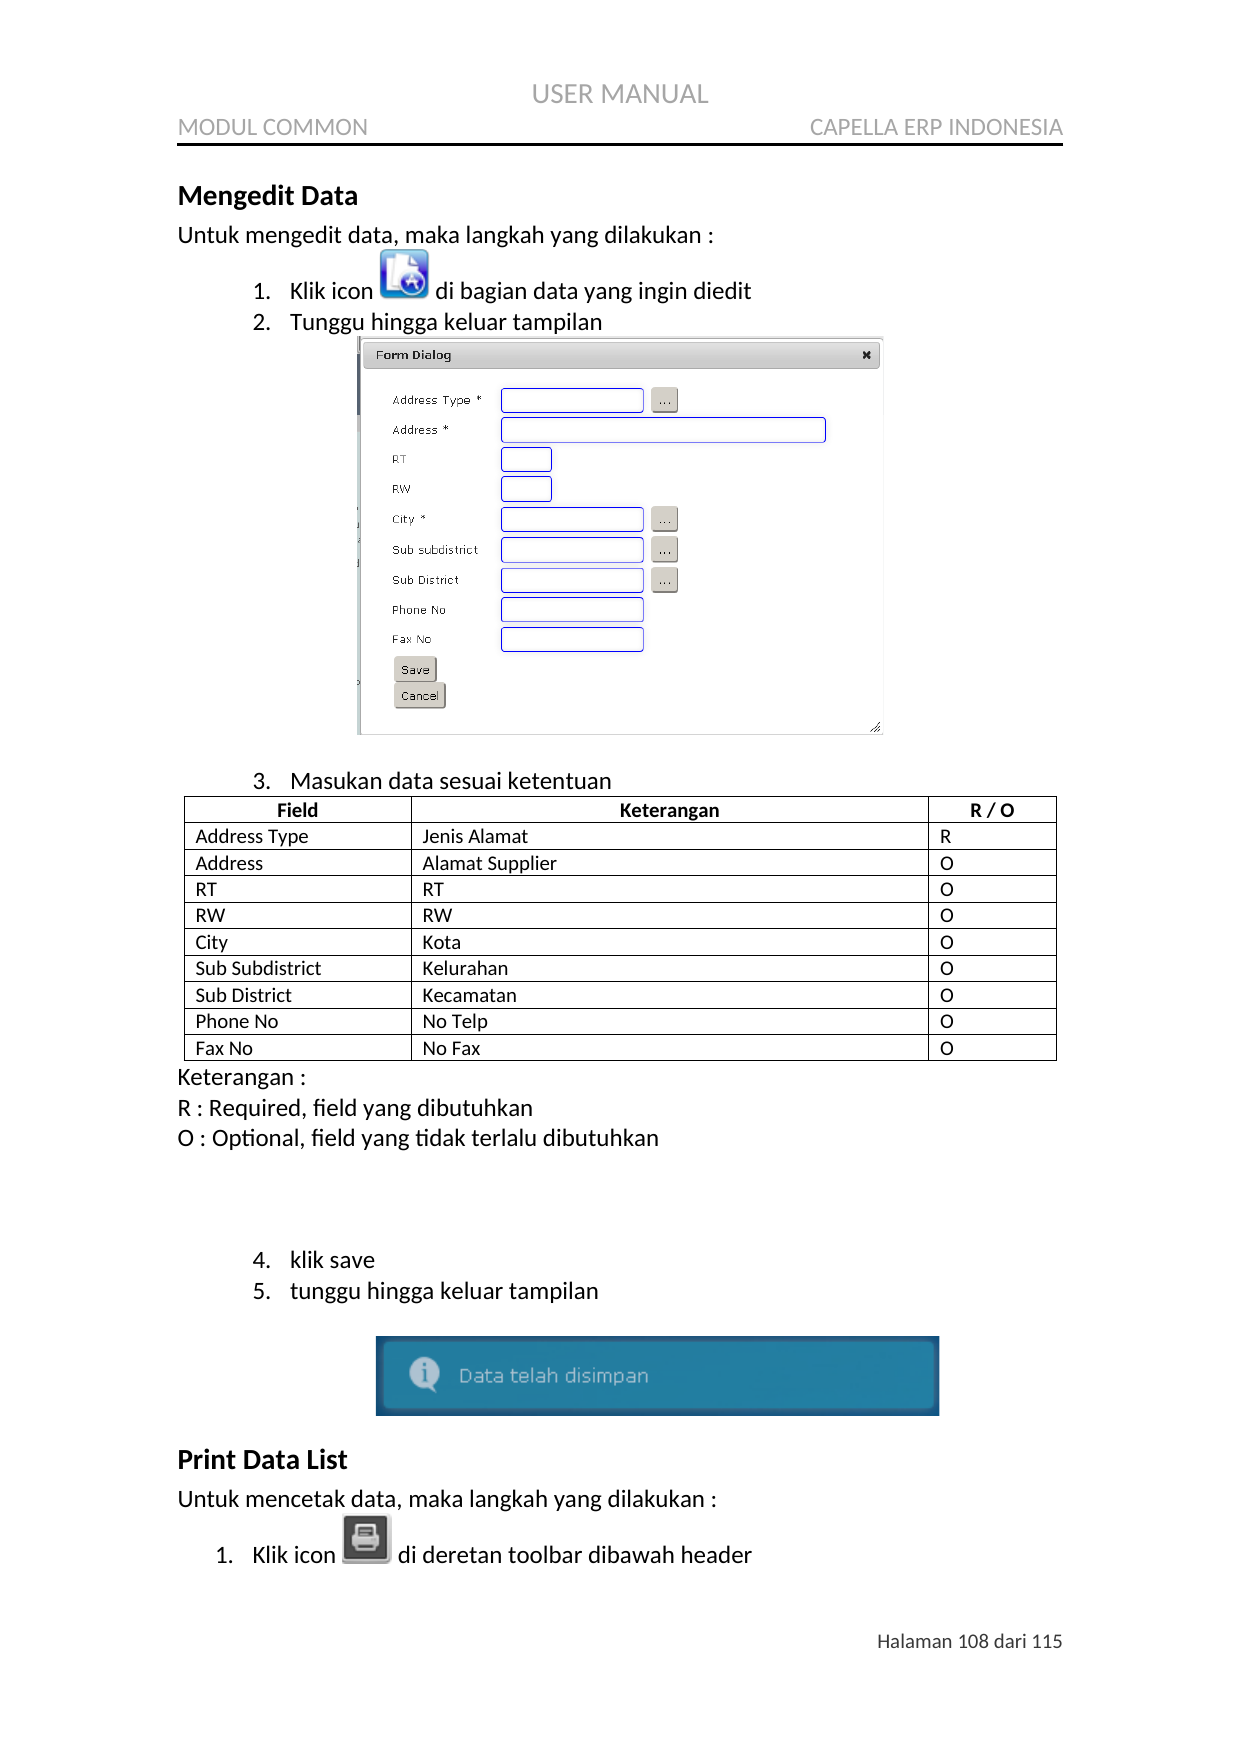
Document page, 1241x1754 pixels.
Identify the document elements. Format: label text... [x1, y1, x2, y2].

text O : Optional, field yang tidak terlalu dibutuhkan [177, 1122, 1063, 1153]
table_cell O [929, 876, 1056, 902]
list Klik icon di deretan toolbar dibawah header [215, 1513, 1063, 1569]
table_cell O [929, 982, 1056, 1007]
table_cell RW [412, 903, 928, 928]
picture [342, 1513, 392, 1564]
text Untuk mencetak data, maka langkah yang dilakukan : [177, 1483, 1063, 1513]
table_cell No Fax [412, 1035, 928, 1060]
table_cell City [185, 929, 411, 954]
picture [375, 1336, 940, 1416]
list Masukan data sesuai ketentuan [252, 765, 1063, 796]
table_header Keterangan [412, 797, 928, 822]
table_cell O [929, 850, 1056, 875]
table_cell Sub District [185, 982, 411, 1007]
table_cell R [929, 823, 1056, 849]
table_cell RT [185, 876, 411, 902]
text Keterangan : [177, 1061, 1063, 1092]
list Tunggu hingga keluar tampilan [252, 306, 1063, 336]
table_cell Kecamatan [412, 982, 928, 1007]
table_cell No Telp [412, 1009, 928, 1034]
table_cell O [929, 1009, 1056, 1034]
table_cell Alamat Supplier [412, 850, 928, 875]
subtitle Mengedit Data [177, 177, 1063, 213]
table_cell O [929, 1035, 1056, 1060]
list klik save [252, 1244, 1063, 1275]
table_cell Kota [412, 929, 928, 954]
table_cell Address Type [185, 823, 411, 849]
table_cell Sub Subdistrict [185, 956, 411, 981]
table_cell Phone No [185, 1009, 411, 1034]
table_cell Address [185, 850, 411, 875]
table_cell O [929, 956, 1056, 981]
picture [357, 336, 884, 735]
subtitle Print Data List [177, 1441, 1063, 1476]
table_header Field [185, 797, 411, 822]
table_cell RW [185, 903, 411, 928]
list Klik icon di bagian data yang ingin diedit [252, 249, 1063, 306]
table_cell Fax No [185, 1035, 411, 1060]
table_cell Jenis Alamat [412, 823, 928, 849]
table_cell O [929, 903, 1056, 928]
list tunggu hingga keluar tampilan [252, 1275, 1063, 1306]
table_header R / O [929, 797, 1056, 822]
table_cell O [929, 929, 1056, 954]
text Untuk mengedit data, maka langkah yang dilakukan : [177, 219, 1063, 249]
table_cell Kelurahan [412, 956, 928, 981]
table_cell RT [412, 876, 928, 902]
text R : Required, field yang dibutuhkan [177, 1092, 1063, 1122]
picture [379, 249, 430, 300]
